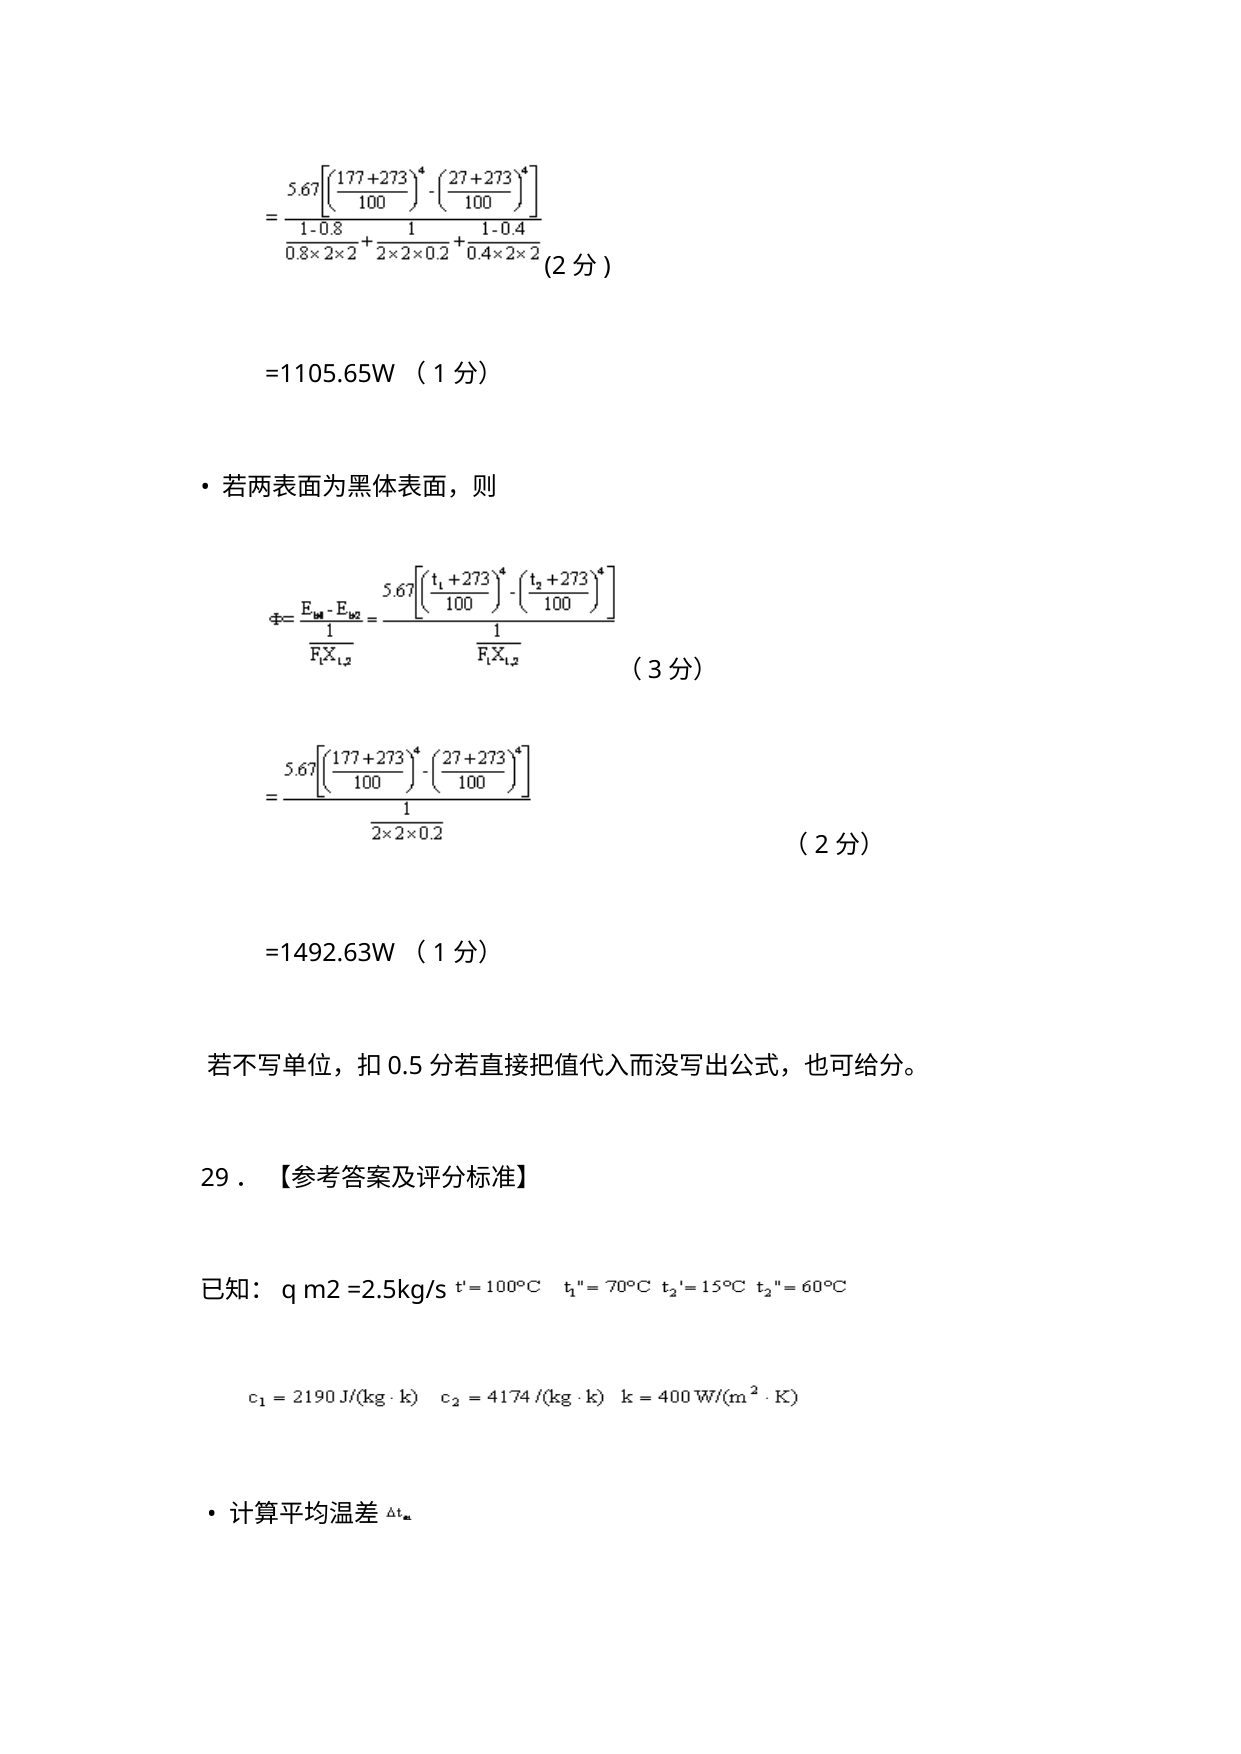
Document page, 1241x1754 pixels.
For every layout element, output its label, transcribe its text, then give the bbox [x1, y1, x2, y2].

text （ 2 分） [187, 741, 1053, 871]
text • 计算平均温差 [187, 1479, 1053, 1544]
text • 若两表面为黑体表面，则 [187, 452, 1053, 517]
text 若不写单位，扣 0.5 分若直接把值代入而没写出公式，也可给分。 [187, 1031, 1053, 1096]
picture [384, 1503, 414, 1522]
picture [265, 563, 618, 671]
text 29 ． 【参考答案及评分标准】 [187, 1143, 1053, 1208]
picture [245, 1382, 802, 1410]
picture [453, 1275, 852, 1299]
picture [265, 162, 545, 264]
text =1105.65W （ 1 分） [187, 339, 1053, 404]
text =1492.63W （ 1 分） [187, 918, 1053, 983]
text 已知： q m2 =2.5kg/s [187, 1255, 1053, 1320]
picture [265, 741, 534, 844]
